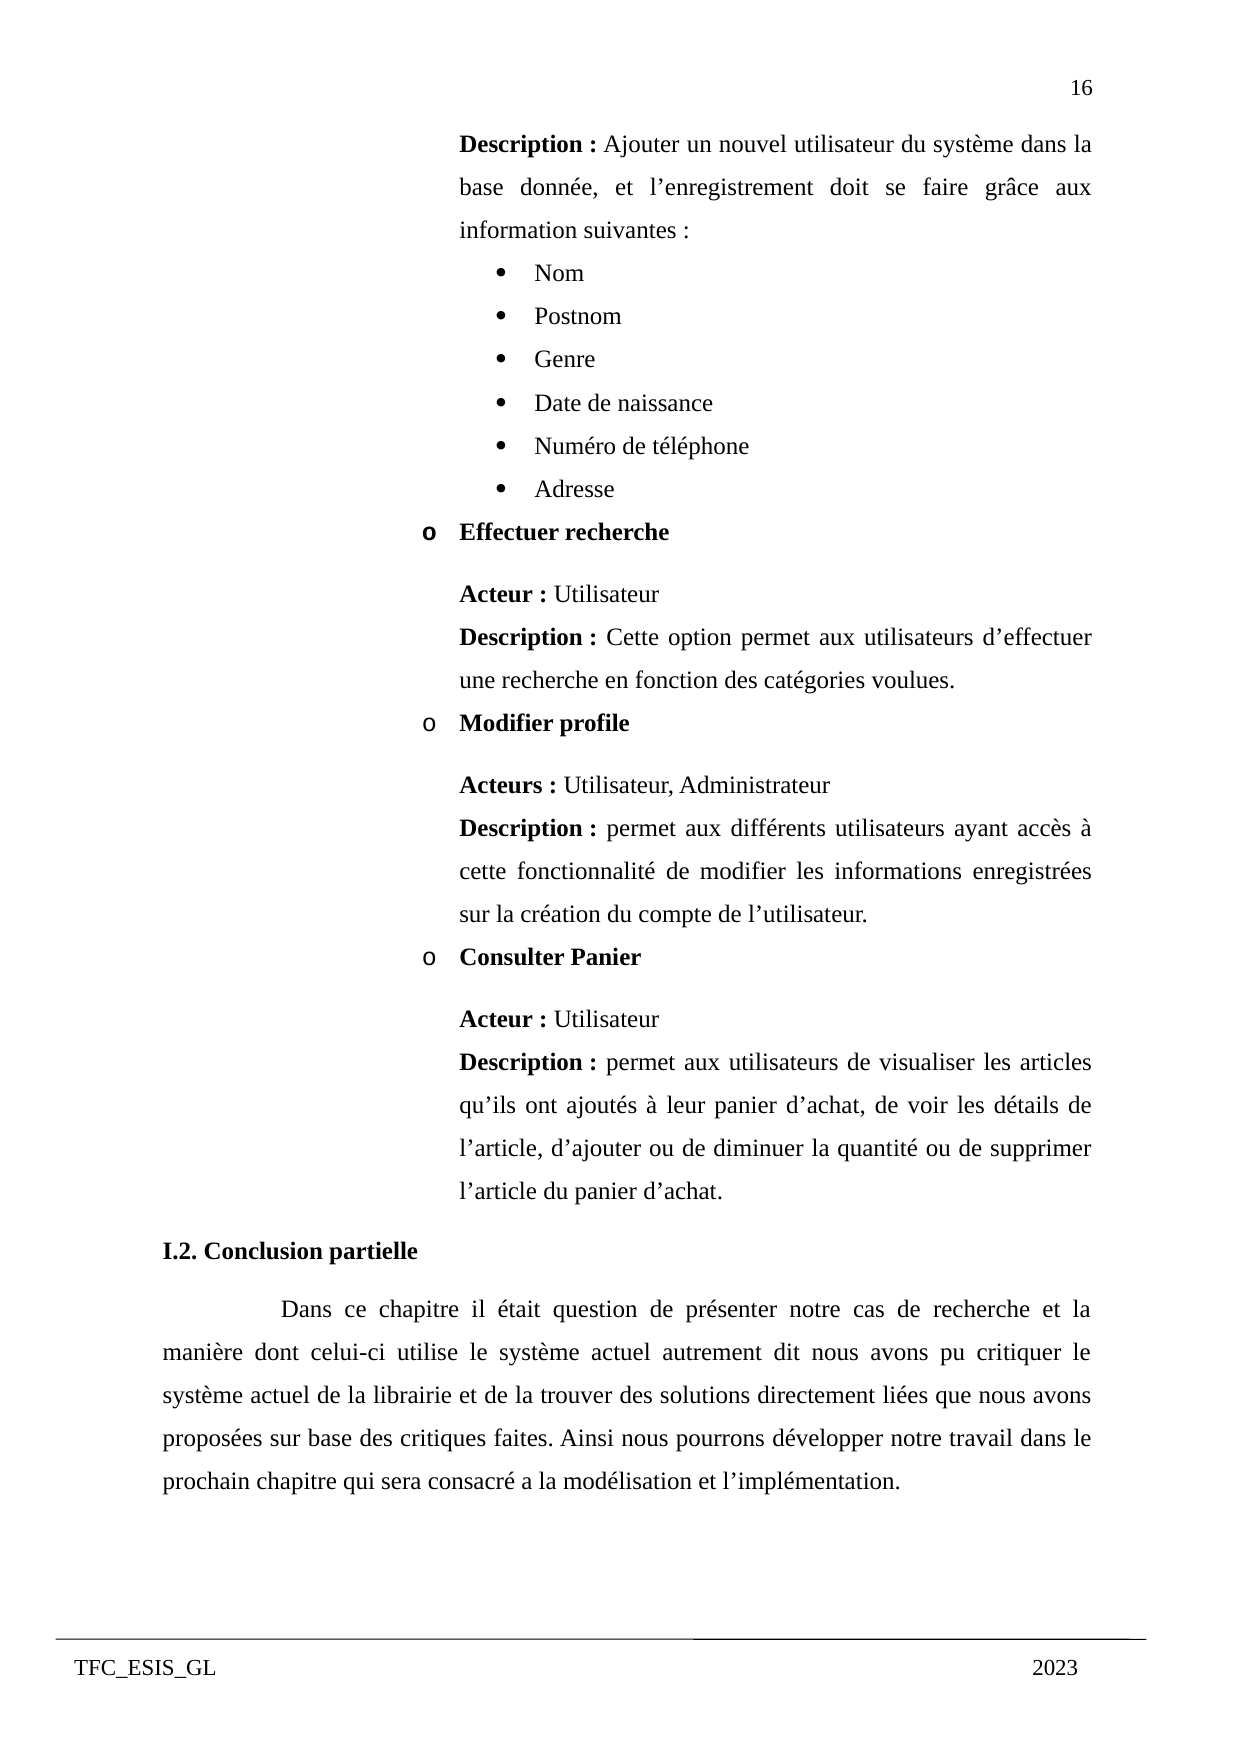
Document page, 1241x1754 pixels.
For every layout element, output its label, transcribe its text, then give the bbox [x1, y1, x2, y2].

list Description : permet aux utilisateurs de visualiser les articles qu’ils ont ajoutés à leur panier d’achat, de voir les détails de l’article, d’ajouter ou de diminuer la quantité ou de supprimer l’article du panier d’achat. [459, 1047, 1092, 1205]
text Dans ce chapitre il était question de présenter notre cas de recherche et la manière dont celui-ci utilise le système actuel autrement dit nous avons pu critiquer le système actuel de la librairie et de la trouver des solutions directement liées que nous avons proposées sur base des critiques faites. Ainsi nous pourrons développer notre travail dans le prochain chapitre qui sera consacré a la modélisation et l’implémentation. [162, 1294, 1092, 1495]
list Acteur : Utilisateur [459, 1004, 1092, 1033]
list Genre [497, 344, 1092, 373]
list Effectuer recherche [422, 517, 1092, 548]
subtitle I.2. Conclusion partielle [162, 1236, 1092, 1265]
list Description : permet aux différents utilisateurs ayant accès à cette fonctionnalité de modifier les informations enregistrées sur la création du compte de l’utilisateur. [459, 813, 1092, 928]
list Acteurs : Utilisateur, Administrateur [459, 770, 1092, 798]
list Postnom [497, 301, 1092, 330]
list Numéro de téléphone [497, 431, 1092, 459]
list Acteur : Utilisateur [459, 579, 1092, 607]
list Modifier profile [422, 708, 1092, 739]
list Adresse [497, 474, 1092, 503]
list Description : Ajouter un nouvel utilisateur du système dans la base donnée, et l’enregistrement doit se faire grâce aux information suivantes : [459, 129, 1092, 244]
list Nom [497, 258, 1092, 287]
list Consulter Panier [422, 942, 1092, 973]
list Date de naissance [497, 388, 1092, 416]
list Description : Cette option permet aux utilisateurs d’effectuer une recherche en fonction des catégories voulues. [459, 622, 1092, 694]
